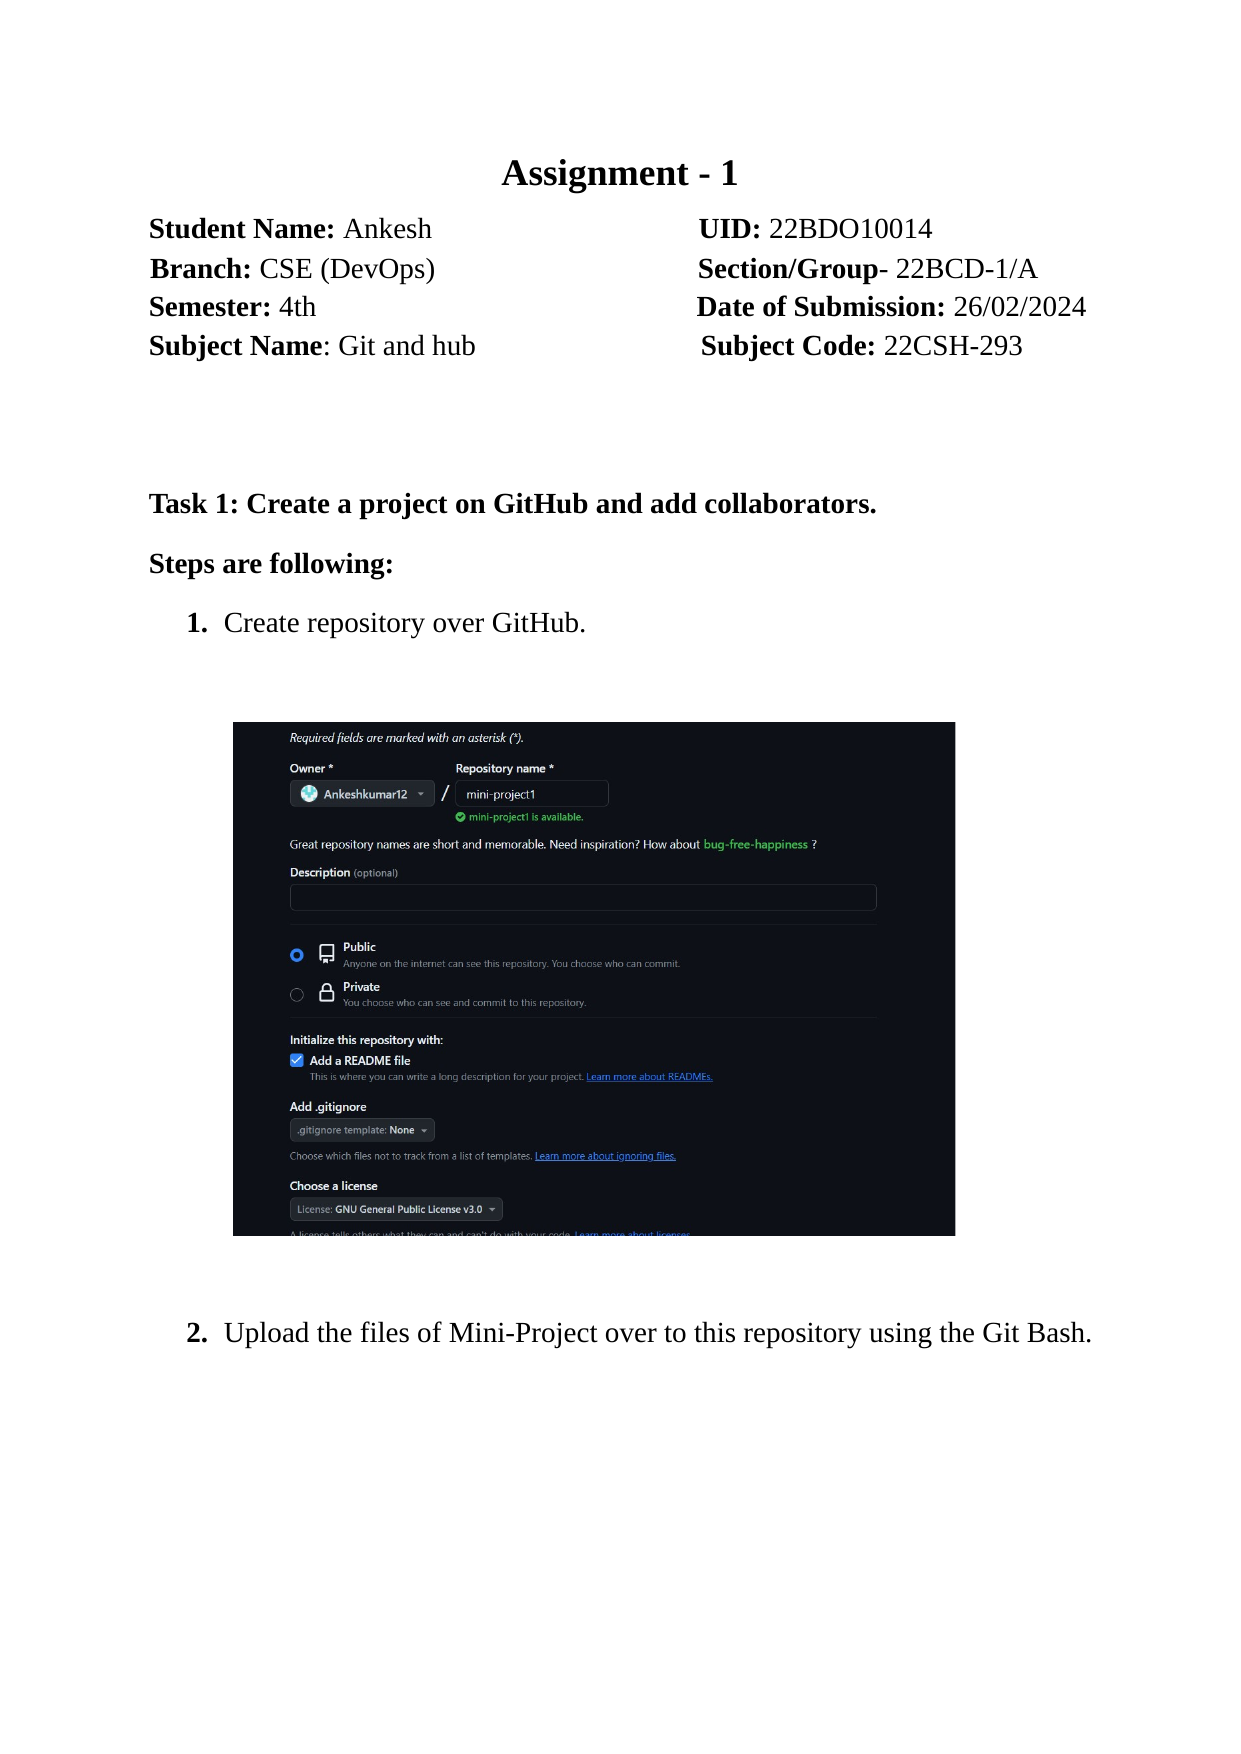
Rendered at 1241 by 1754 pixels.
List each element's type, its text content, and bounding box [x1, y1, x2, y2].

text Student Name: Ankesh UID: 22BDO10014 [148, 212, 1173, 245]
list Upload the files of Mini-Project over to this repository using the Git Bash. [186, 1316, 1093, 1349]
text Assignment - 1 [150, 150, 1090, 193]
picture [233, 722, 956, 1236]
text Branch: CSE (DevOps) Section/Group- 22BCD-1/A [150, 251, 1093, 284]
text Subject Name: Git and hub Subject Code: 22CSH-293 [148, 328, 1173, 361]
text Task 1: Create a project on GitHub and add collaborators. [148, 487, 1114, 520]
text Steps are following: [148, 546, 1114, 579]
list Create repository over GitHub. [186, 605, 1093, 639]
text Semester: 4th Date of Submission: 26/02/2024 [148, 289, 1173, 322]
